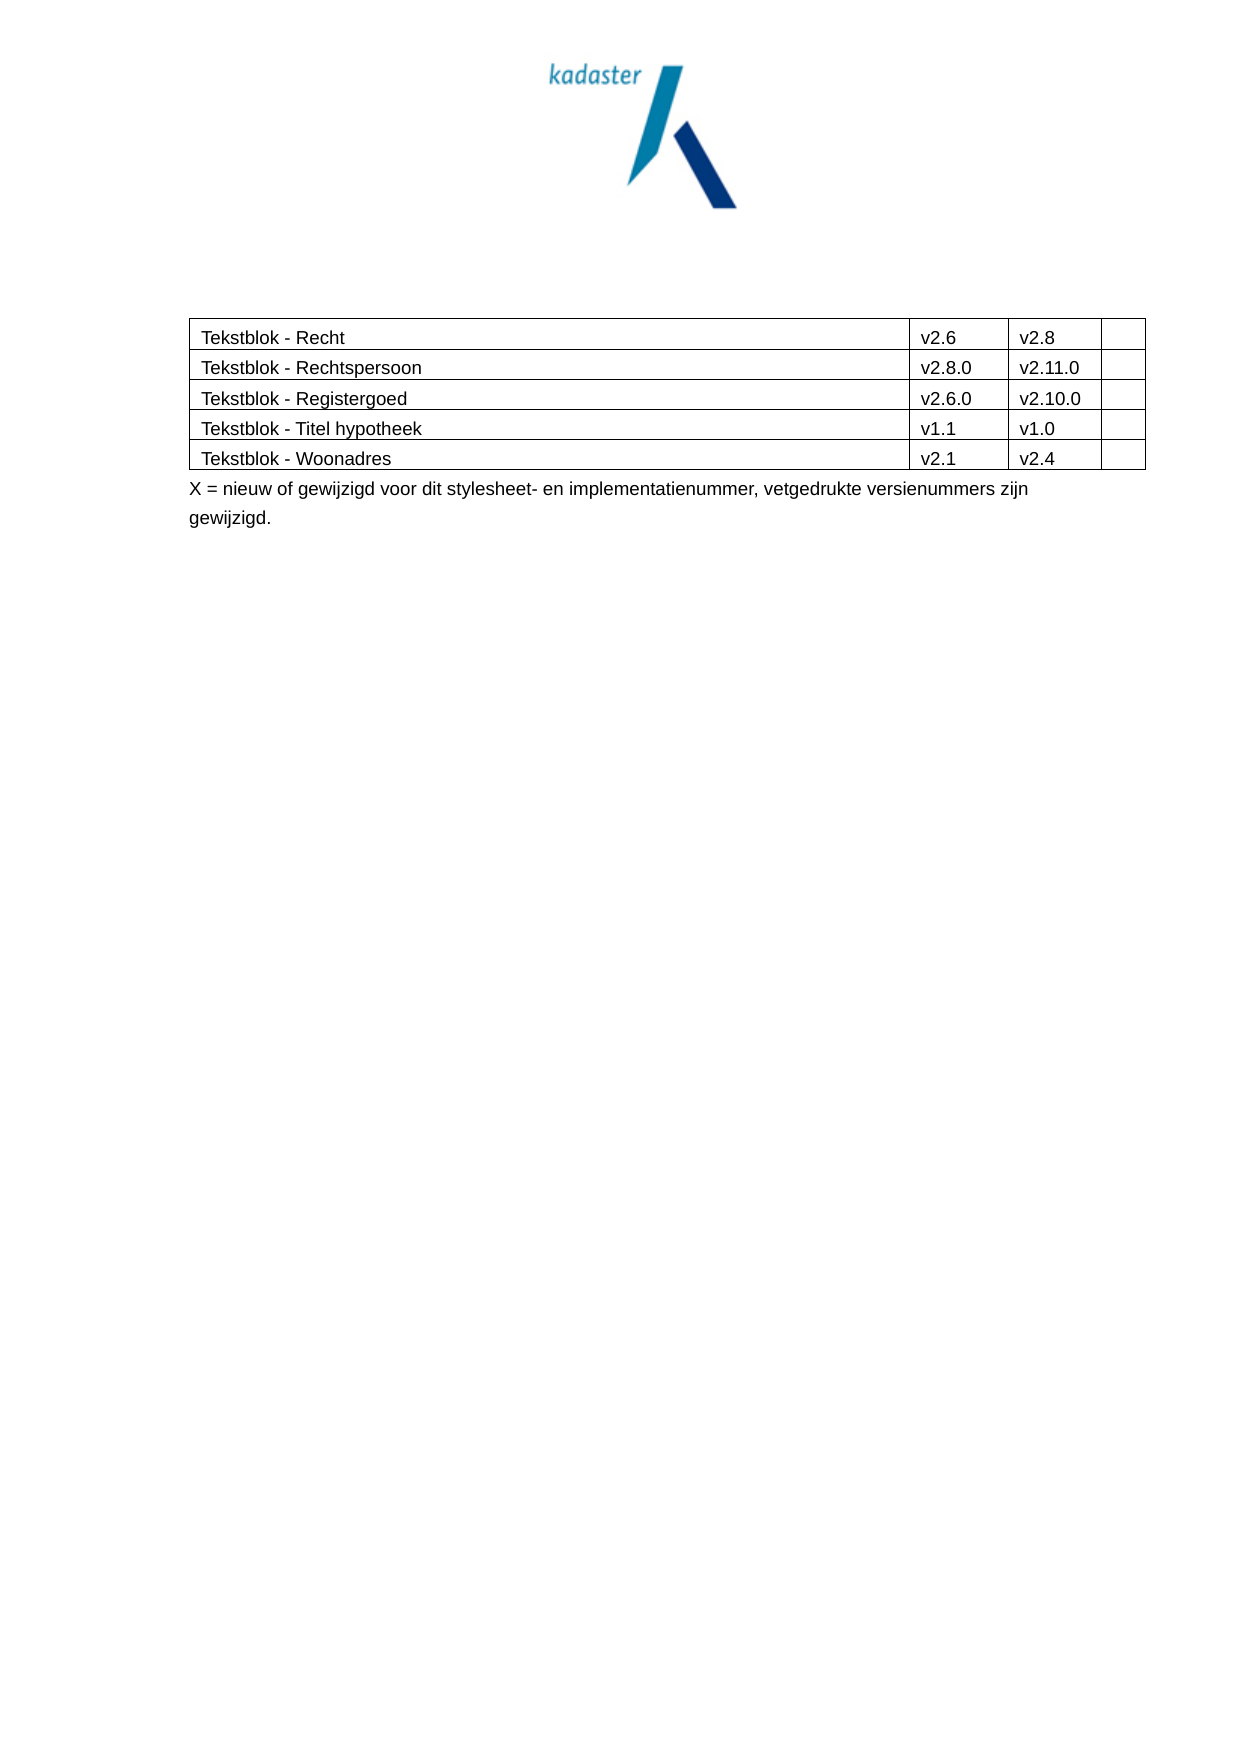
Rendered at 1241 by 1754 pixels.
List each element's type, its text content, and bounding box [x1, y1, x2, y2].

table_cell v2.8.0 [910, 350, 1008, 379]
table_cell [1102, 319, 1145, 348]
table_cell Tekstblok - Rechtspersoon [190, 350, 909, 379]
table_cell [1102, 410, 1145, 439]
table_cell v1.1 [910, 410, 1008, 439]
table_cell Tekstblok - Woonadres [190, 440, 909, 469]
table_cell v2.6.0 [910, 380, 1008, 409]
list X = nieuw of gewijzigd voor dit stylesheet- en implementatienummer, vetgedrukte versienummers zijn gewijzigd. [189, 470, 1104, 529]
picture [532, 41, 752, 225]
table_cell v1.0 [1009, 410, 1101, 439]
table_cell v2.10.0 [1009, 380, 1101, 409]
table_cell [1102, 350, 1145, 379]
table_cell v2.6 [910, 319, 1008, 348]
table_cell [1102, 380, 1145, 409]
table_cell Tekstblok - Titel hypotheek [190, 410, 909, 439]
table_cell v2.11.0 [1009, 350, 1101, 379]
table_cell Tekstblok - Registergoed [190, 380, 909, 409]
table_cell v2.1 [910, 440, 1008, 469]
table_cell v2.4 [1009, 440, 1101, 469]
table_cell [1102, 440, 1145, 469]
table_cell Tekstblok - Recht [190, 319, 909, 348]
table_cell v2.8 [1009, 319, 1101, 348]
